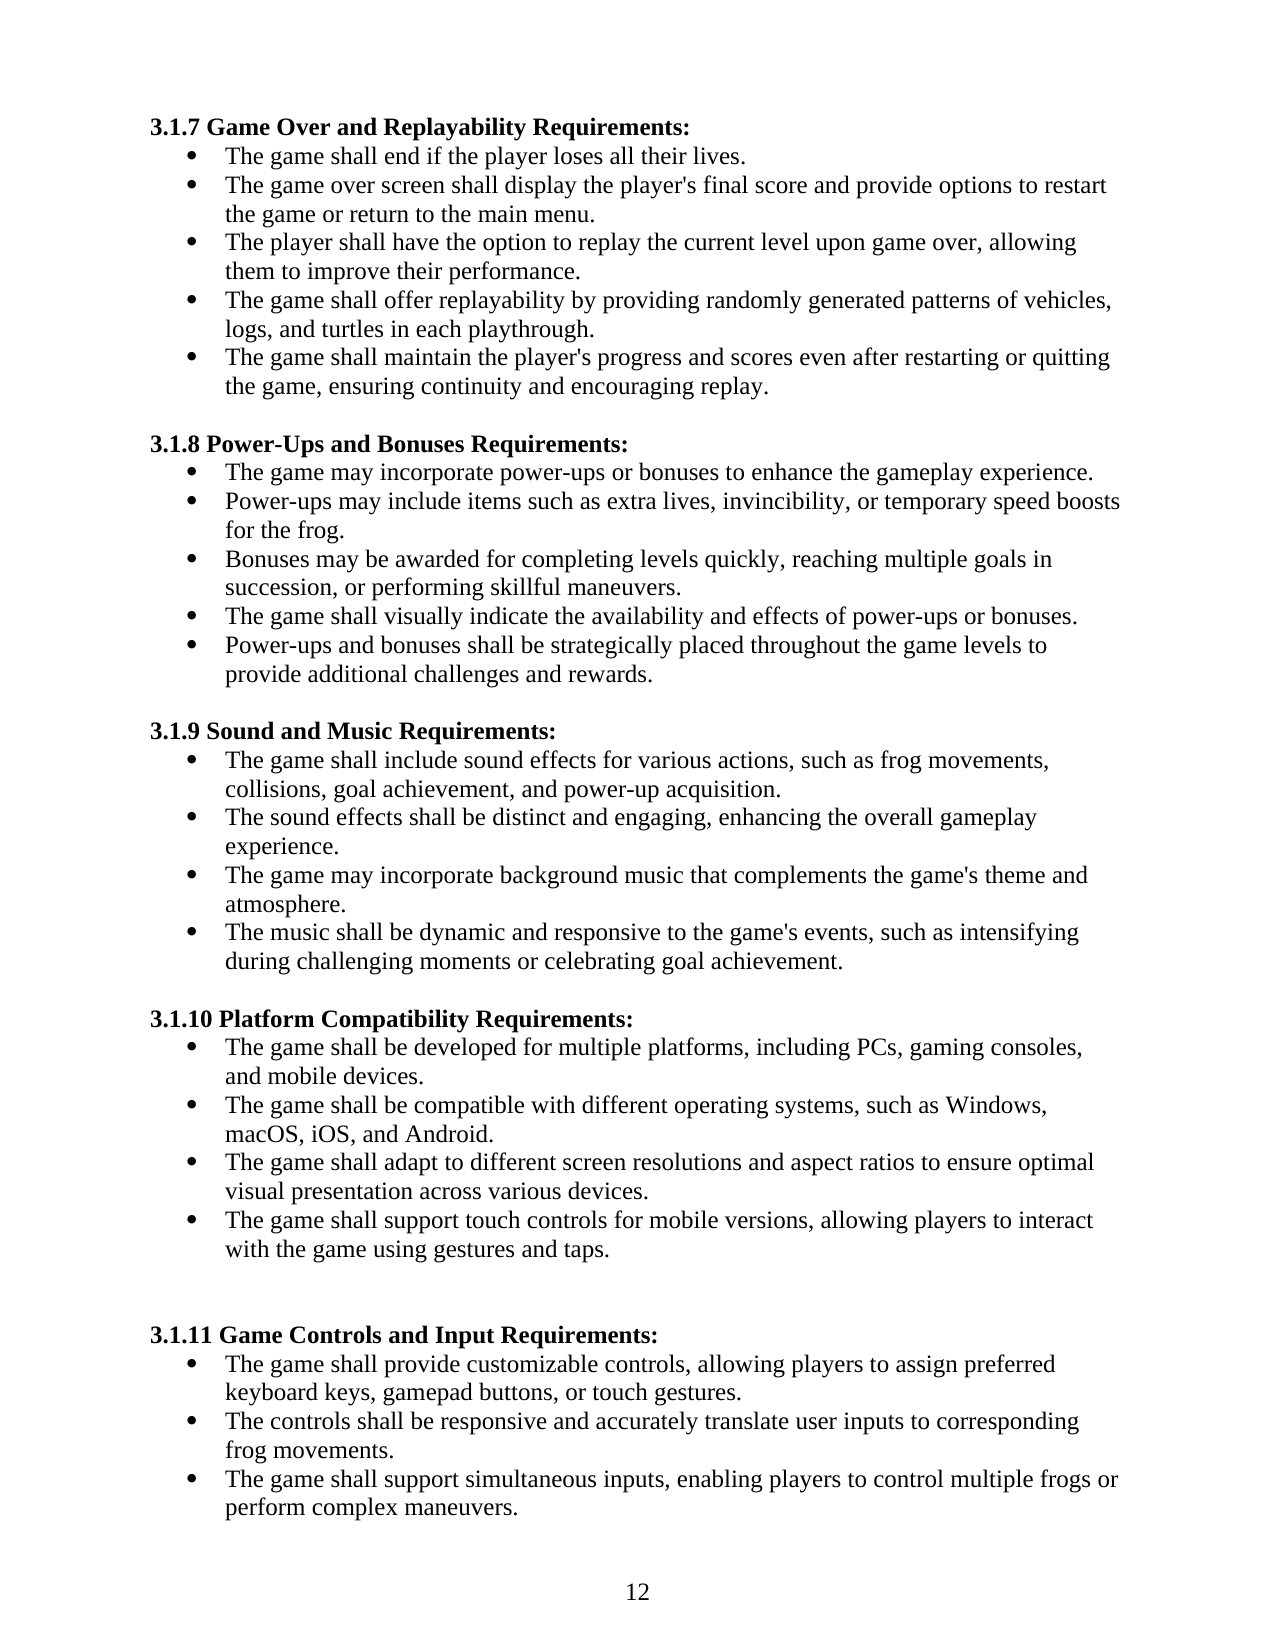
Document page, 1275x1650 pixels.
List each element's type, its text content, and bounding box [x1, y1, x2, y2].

list The game shall maintain the player's progress and scores even after restarting or quitting the game, ensuring continuity and encouraging replay. [187, 342, 1125, 400]
list The game shall offer replayability by providing randomly generated patterns of vehicles, logs, and turtles in each playthrough. [187, 285, 1125, 342]
list The game shall support touch controls for mobile versions, allowing players to interact with the game using gestures and taps. [187, 1205, 1125, 1262]
text 3.1.10 Platform Compatibility Requirements: [150, 1004, 1125, 1032]
list The game shall be compatible with different operating systems, such as Windows, macOS, iOS, and Android. [187, 1090, 1125, 1147]
list Power-ups and bonuses shall be strategically placed throughout the game levels to provide additional challenges and rewards. [187, 630, 1125, 687]
list The game shall adapt to different screen resolutions and aspect ratios to ensure optimal visual presentation across various devices. [187, 1147, 1125, 1205]
text 3.1.9 Sound and Music Requirements: [150, 716, 1125, 745]
list The sound effects shall be distinct and engaging, enhancing the overall gameplay experience. [187, 802, 1125, 860]
list The game shall support simultaneous inputs, enabling players to control multiple frogs or perform complex maneuvers. [187, 1464, 1125, 1521]
list Bonuses may be awarded for completing levels quickly, reaching multiple goals in succession, or performing skillful maneuvers. [187, 544, 1125, 601]
list The game shall provide customizable controls, allowing players to assign preferred keyboard keys, gamepad buttons, or touch gestures. [187, 1349, 1125, 1406]
list The game may incorporate power-ups or bonuses to enhance the gameplay experience. [187, 457, 1125, 486]
list The game may incorporate background music that complements the game's theme and atmosphere. [187, 860, 1125, 917]
list The music shall be dynamic and responsive to the game's events, such as intensifying during challenging moments or celebrating goal achievement. [187, 917, 1125, 975]
list The game shall be developed for multiple platforms, including PCs, gaming consoles, and mobile devices. [187, 1032, 1125, 1090]
list Power-ups may include items such as extra lives, invincibility, or temporary speed boosts for the frog. [187, 486, 1125, 544]
list The game shall include sound effects for various actions, such as frog movements, collisions, goal achievement, and power-up acquisition. [187, 745, 1125, 802]
list The player shall have the option to replay the current level upon game over, allowing them to improve their performance. [187, 227, 1125, 285]
text 3.1.7 Game Over and Replayability Requirements: [150, 112, 1125, 141]
text 3.1.11 Game Controls and Input Requirements: [150, 1320, 1125, 1349]
list The controls shall be responsive and accurately translate user inputs to corresponding frog movements. [187, 1406, 1125, 1464]
list The game shall visually indicate the availability and effects of power-ups or bonuses. [187, 601, 1125, 630]
list The game shall end if the player loses all their lives. [187, 141, 1125, 170]
text 3.1.8 Power-Ups and Bonuses Requirements: [150, 429, 1125, 457]
list The game over screen shall display the player's final score and provide options to restart the game or return to the main menu. [187, 170, 1125, 227]
